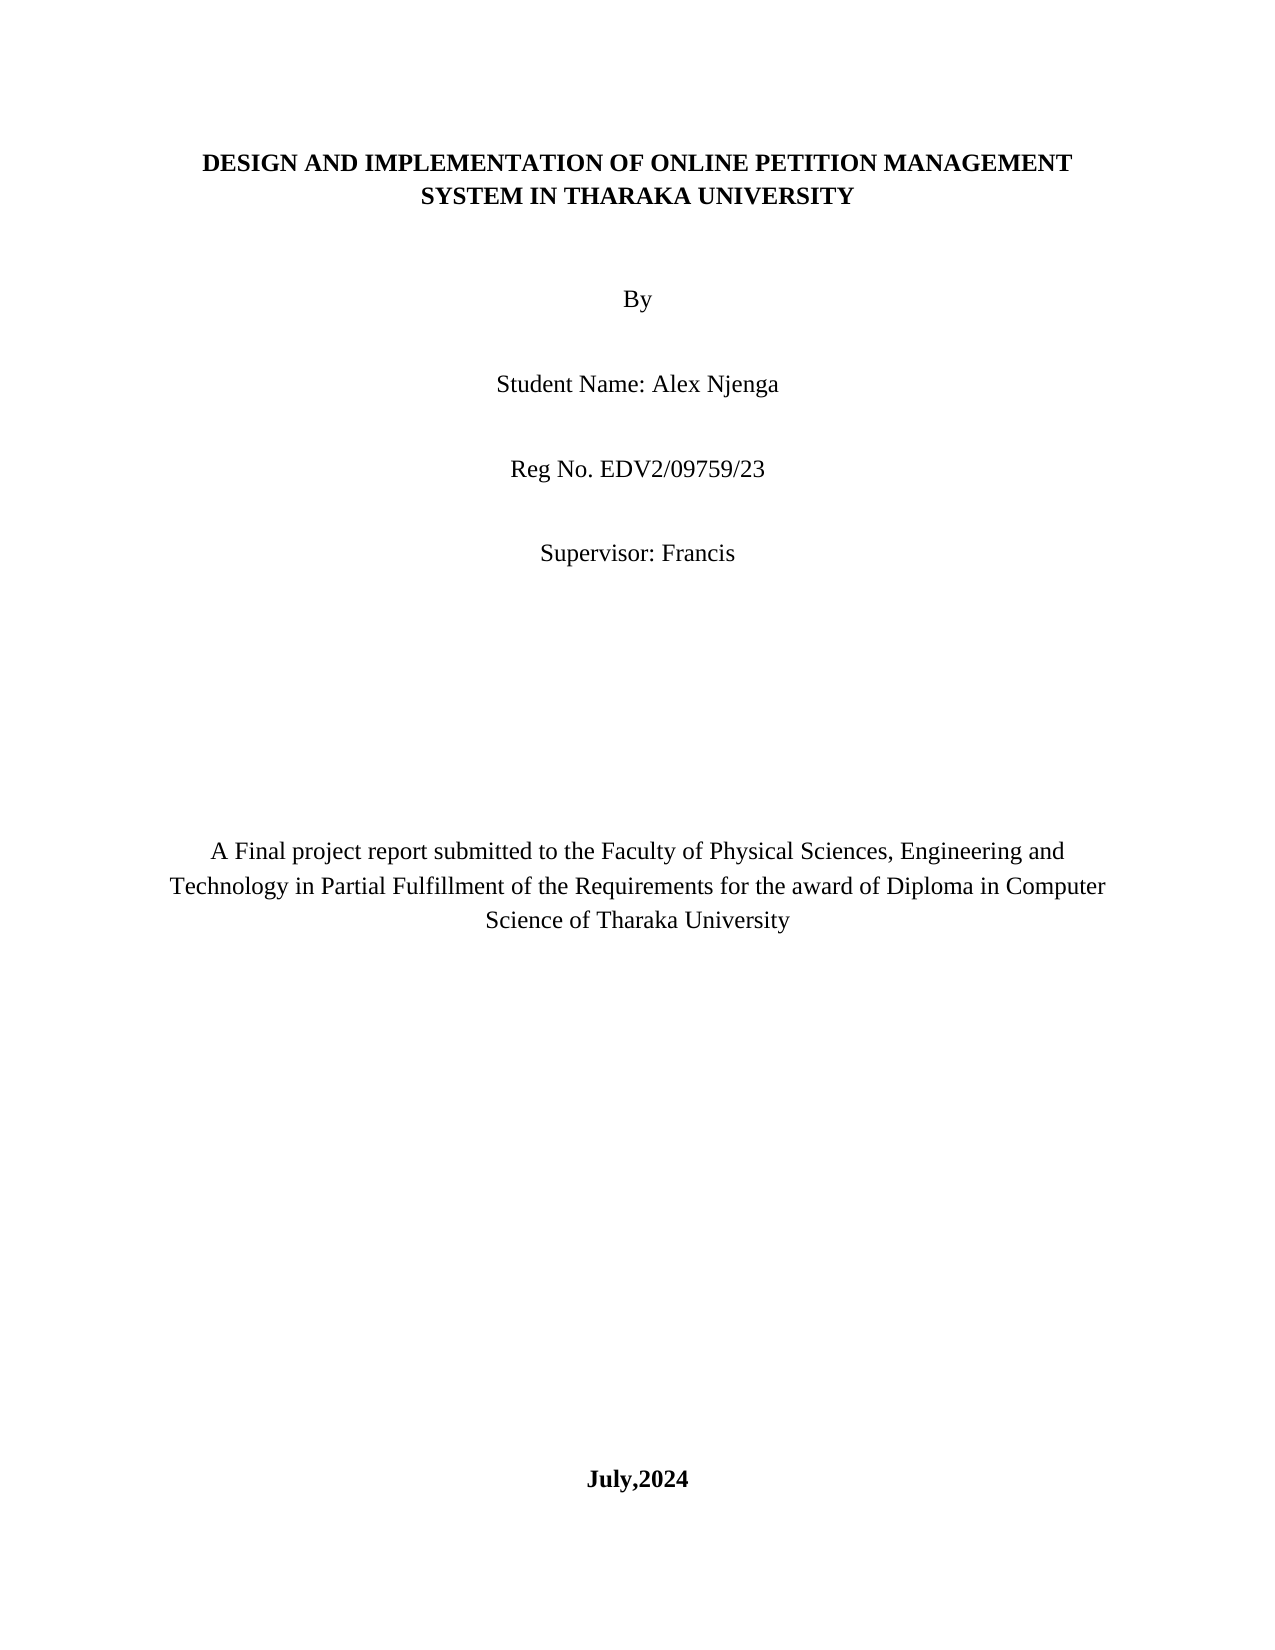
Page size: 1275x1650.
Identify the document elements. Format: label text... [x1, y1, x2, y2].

text July,2024 [150, 1464, 1125, 1493]
text By [150, 284, 1125, 313]
text A Final project report submitted to the Faculty of Physical Sciences, Engineering and Technology in Partial Fulfillment of the Requirements for the award of Diploma in Computer Science of Tharaka University [164, 836, 1110, 934]
text DESIGN AND IMPLEMENTATION OF ONLINE PETITION MANAGEMENT SYSTEM IN THARAKA UNIVERSITY [150, 148, 1125, 209]
text Supervisor: Francis [150, 538, 1125, 567]
text Student Name: Alex Njenga [150, 369, 1125, 398]
text Reg No. EDV2/09759/23 [150, 454, 1125, 482]
